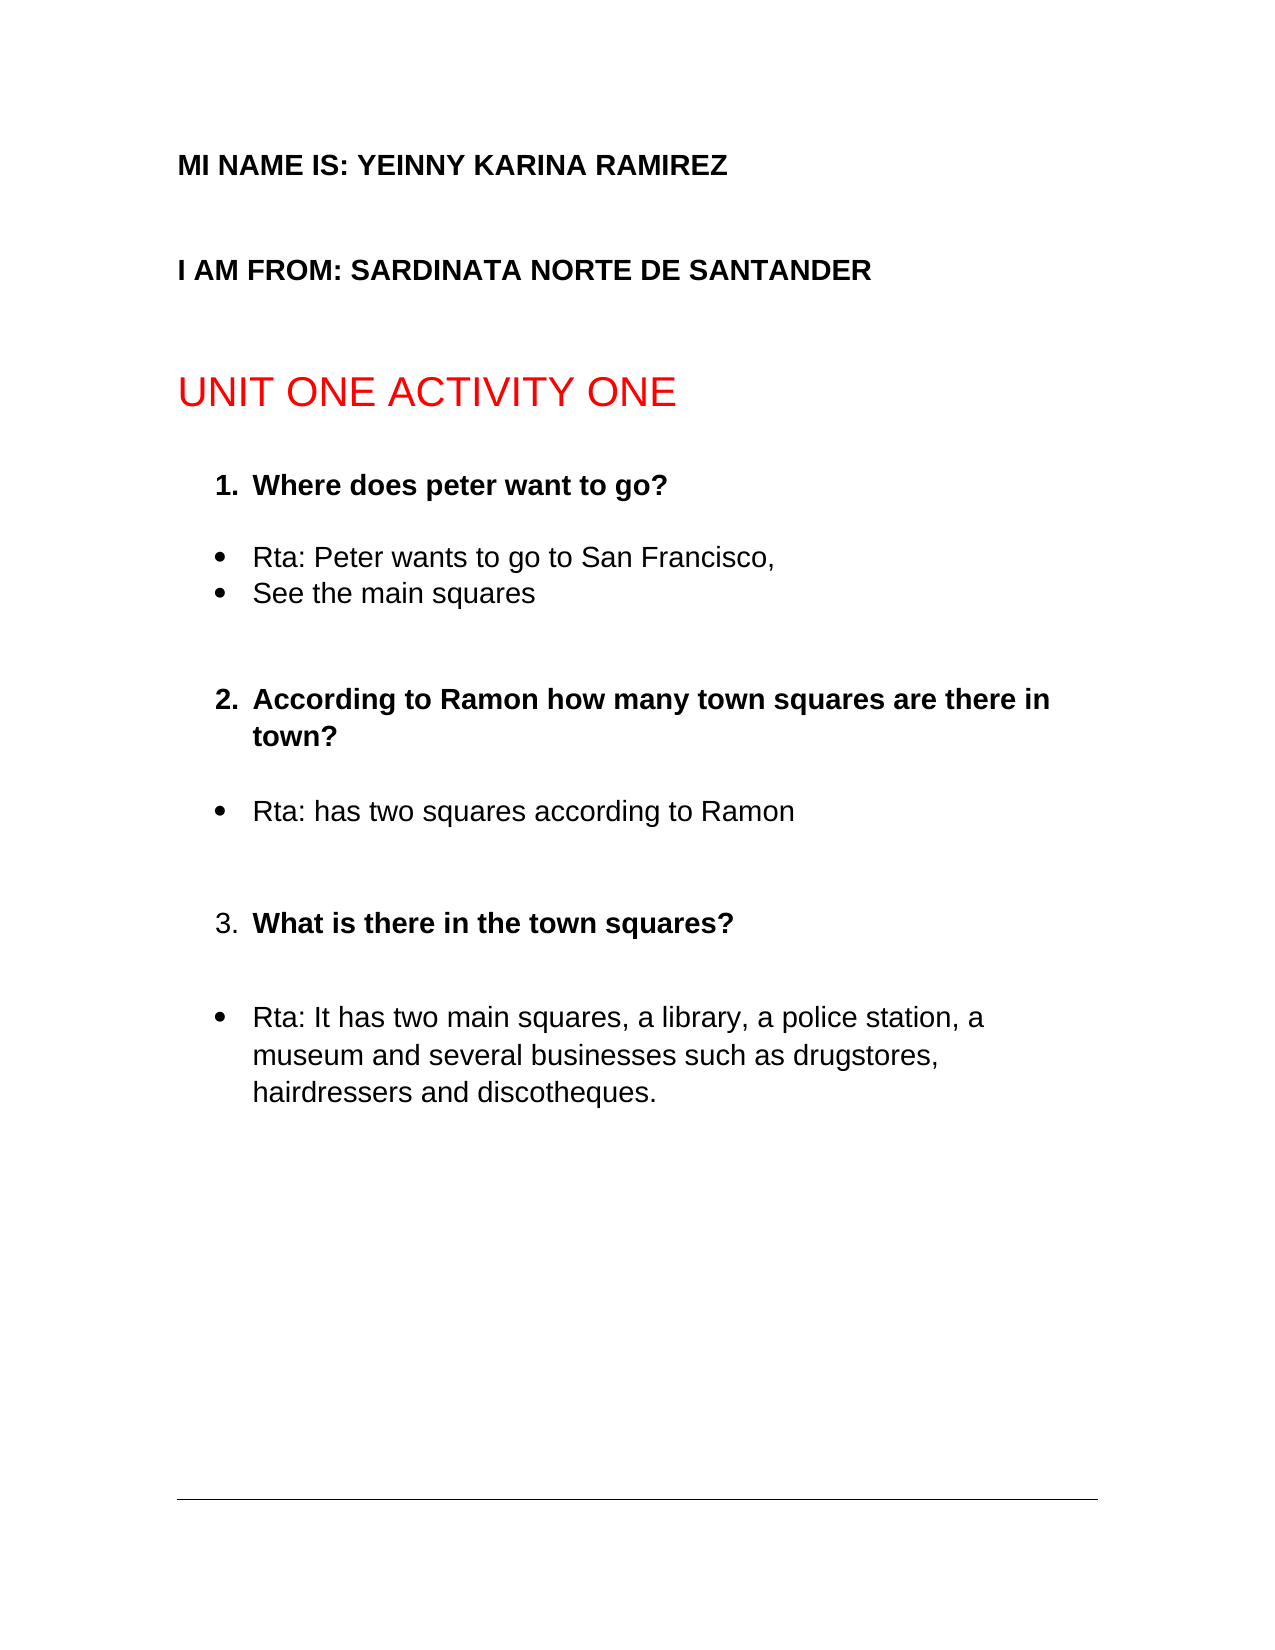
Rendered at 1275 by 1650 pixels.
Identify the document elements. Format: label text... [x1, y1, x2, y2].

text UNIT ONE ACTIVITY ONE [177, 359, 1098, 415]
list Rta: Peter wants to go to San Francisco, [215, 540, 1098, 574]
list What is there in the town squares? [215, 884, 1098, 940]
list Where does peter want to go? [215, 468, 1098, 501]
text I AM FROM: SARDINATA NORTE DE SANTANDER [177, 253, 1098, 287]
list See the main squares [215, 577, 1098, 610]
list Rta: has two squares according to Ramon [215, 771, 1098, 828]
text MI NAME IS: YEINNY KARINA RAMIREZ [177, 148, 1098, 181]
list Rta: It has two main squares, a library, a police station, a museum and several businesses such as drugstores, hairdressers and discotheques. [215, 996, 1098, 1109]
list According to Ramon how many town squares are there in town? [215, 682, 1098, 752]
